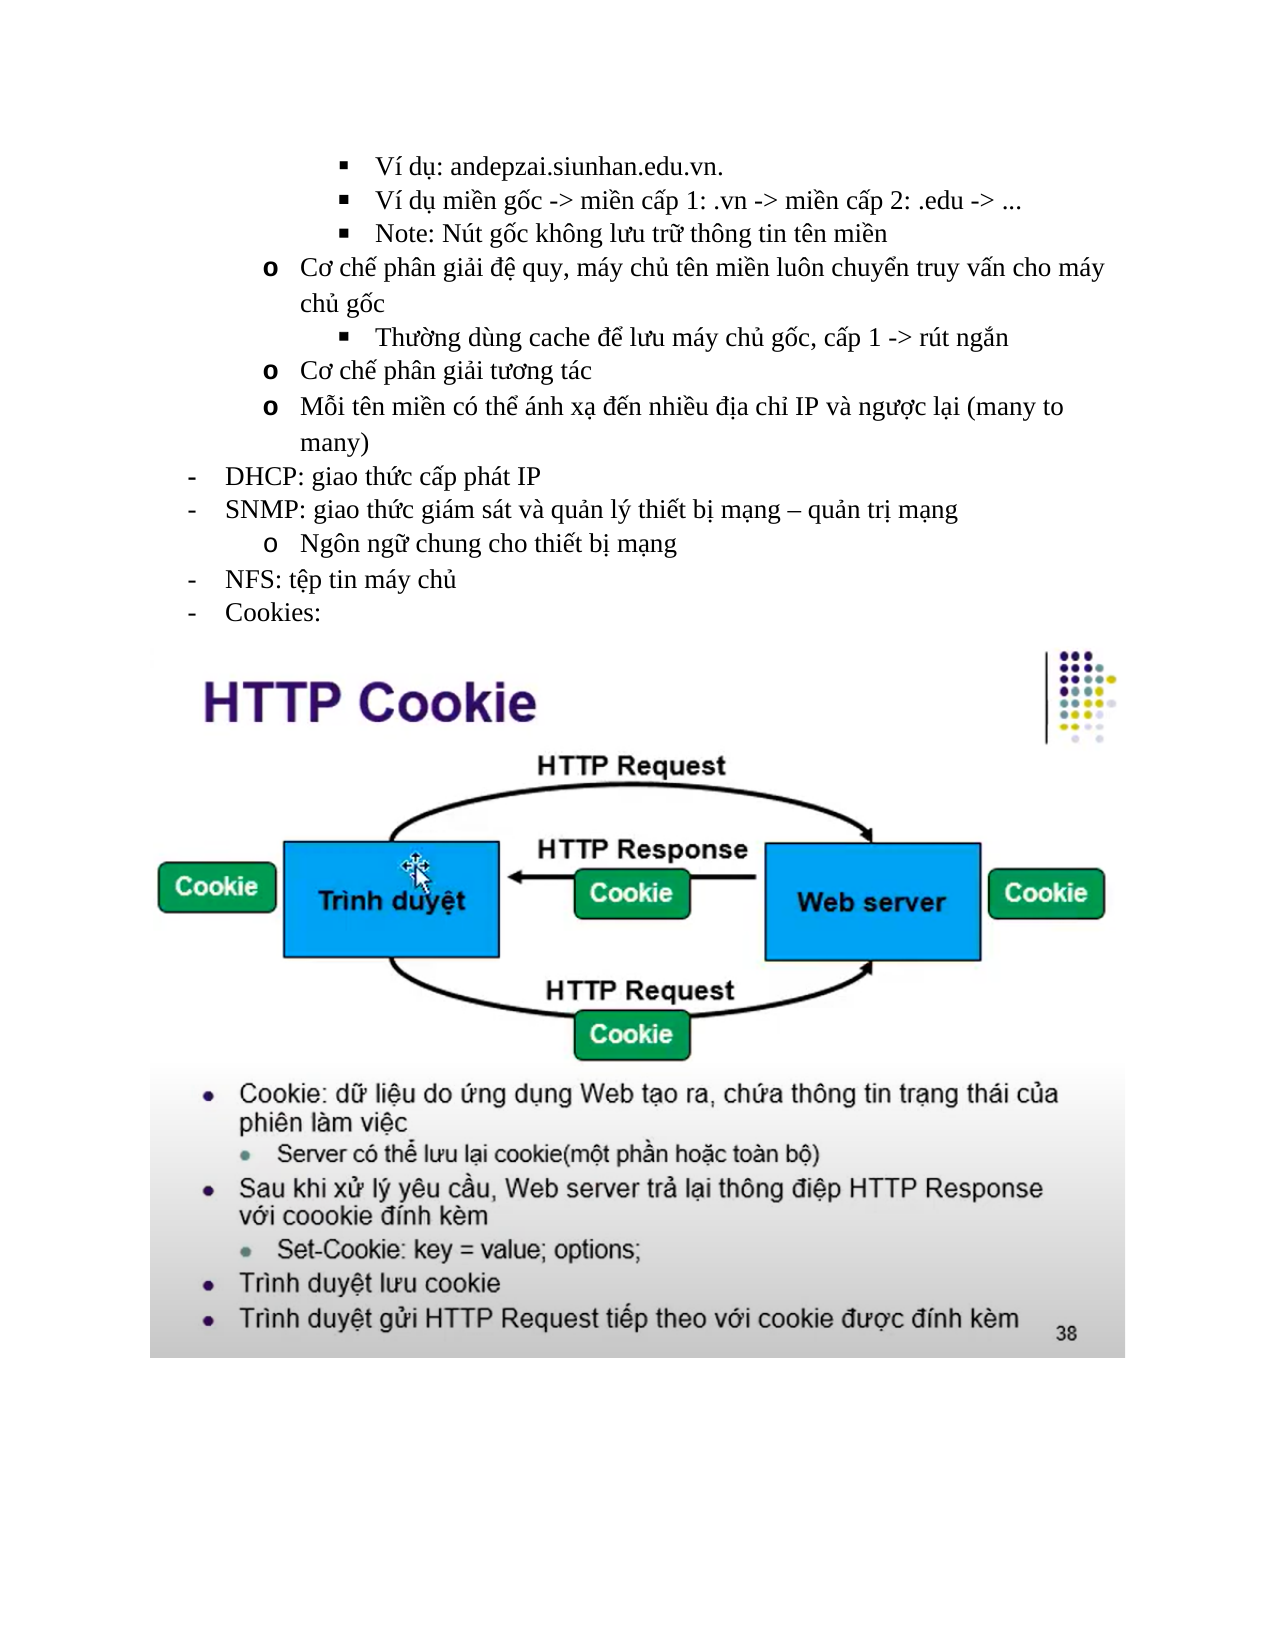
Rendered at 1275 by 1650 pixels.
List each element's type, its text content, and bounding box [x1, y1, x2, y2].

list Ví dụ miền gốc -> miền cấp 1: .vn -> miền cấp 2: .edu -> ... [337, 184, 1125, 215]
list Mỗi tên miền có thể ánh xạ đến nhiều địa chỉ IP và ngược lại (many to many) [262, 390, 1125, 457]
list Thường dùng cache để lưu máy chủ gốc, cấp 1 -> rút ngắn [337, 321, 1125, 352]
list DHCP: giao thức cấp phát IP [187, 460, 1125, 491]
list Note: Nút gốc không lưu trữ thông tin tên miền [337, 217, 1125, 249]
picture [150, 646, 1125, 1358]
list Ngôn ngữ chung cho thiết bị mạng [262, 527, 1125, 560]
list NFS: tệp tin máy chủ [187, 563, 1125, 594]
list Cơ chế phân giải đệ quy, máy chủ tên miền luôn chuyển truy vấn cho máy chủ gốc [262, 251, 1125, 318]
list Ví dụ: andepzai.siunhan.edu.vn. [337, 150, 1125, 181]
list Cơ chế phân giải tương tác [262, 354, 1125, 388]
list Cookies: [187, 596, 1125, 628]
list SNMP: giao thức giám sát và quản lý thiết bị mạng – quản trị mạng [187, 493, 1125, 524]
